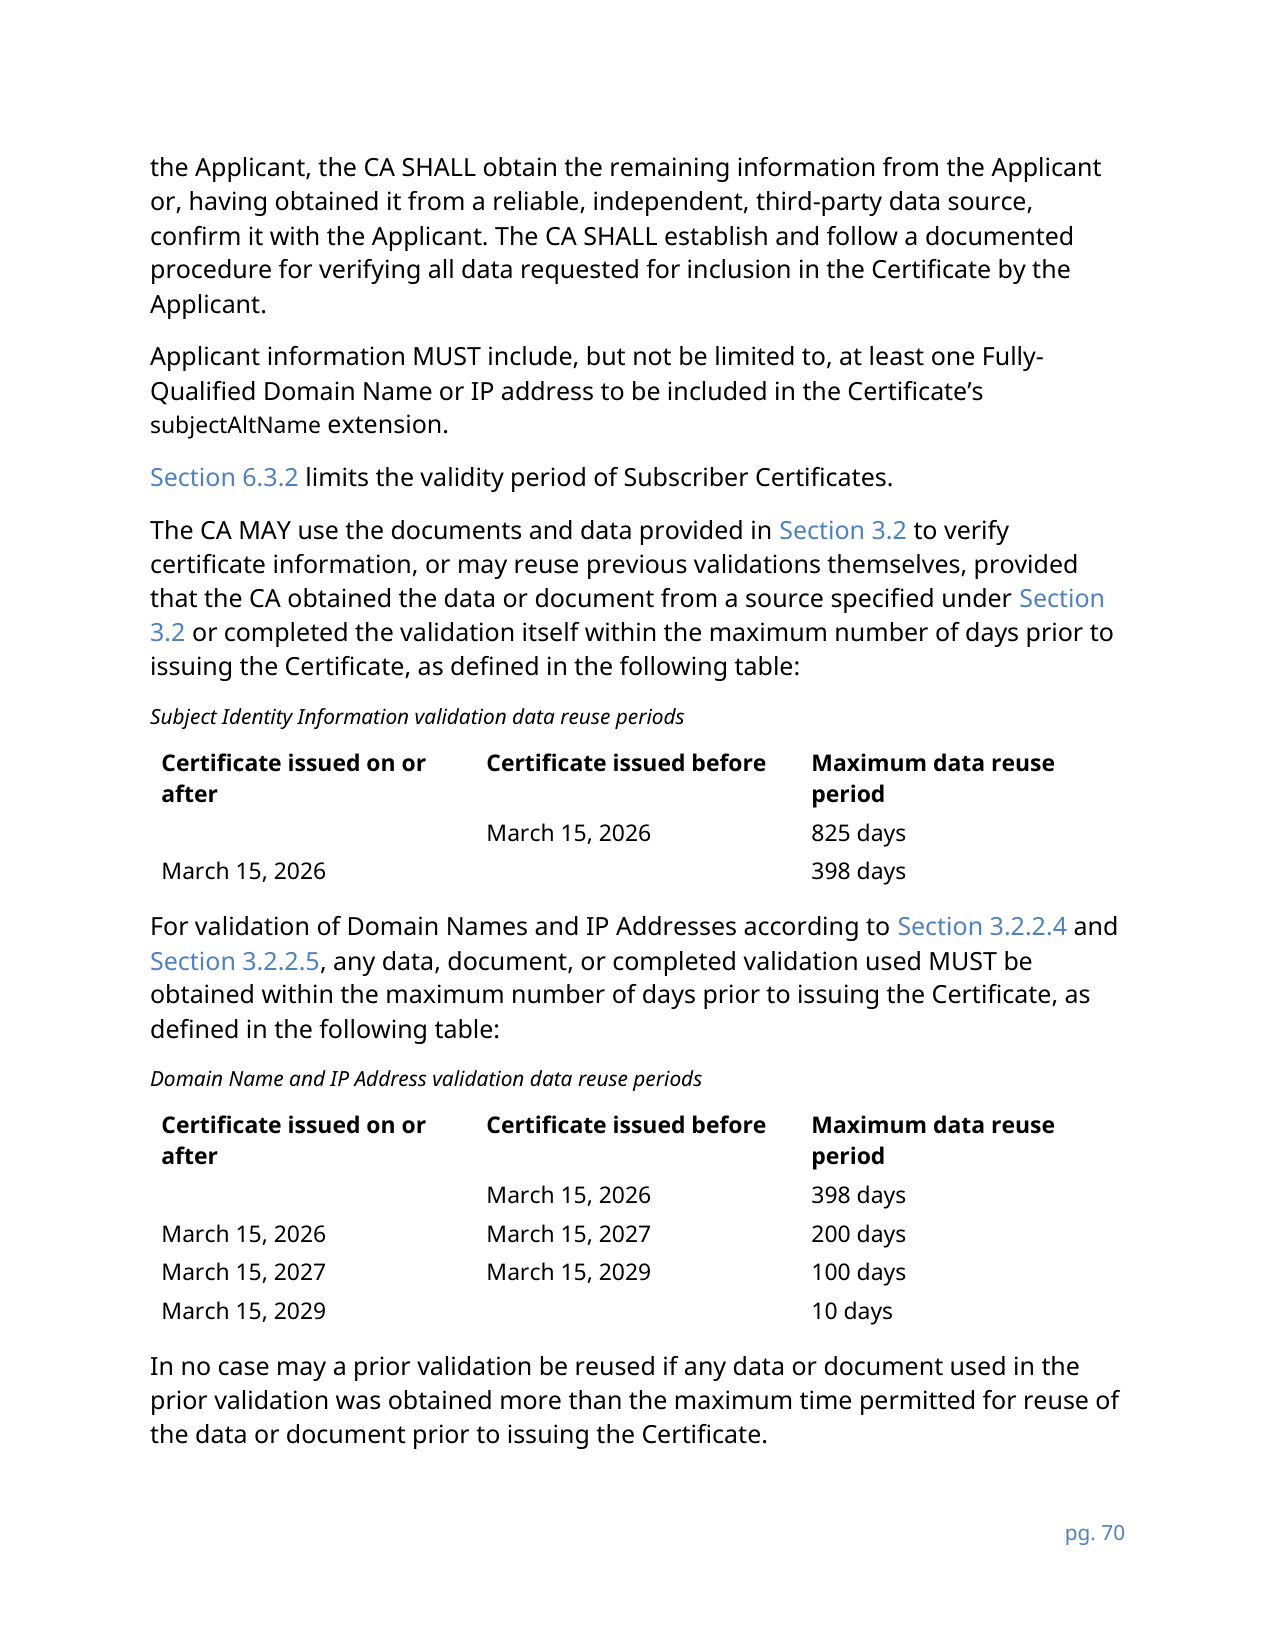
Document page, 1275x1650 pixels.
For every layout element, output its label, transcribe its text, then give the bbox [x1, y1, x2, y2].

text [150, 150, 1125, 320]
text For validation of Domain Names and IP Addresses according to Section 3.2.2.4 and Section 3.2.2.5, any data, document, or completed validation used MUST be obtained within the maximum number of days prior to issuing the Certificate, as defined in the following table: [150, 909, 1125, 1045]
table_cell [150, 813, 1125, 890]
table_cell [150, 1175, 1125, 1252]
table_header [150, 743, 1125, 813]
text Applicant information MUST include, but not be limited to, at least one Fully-Qualified Domain Name or IP address to be included in the Certificate’s subjectAltName extension. [150, 339, 1125, 441]
text Subject Identity Information validation data reuse periods [150, 702, 1125, 730]
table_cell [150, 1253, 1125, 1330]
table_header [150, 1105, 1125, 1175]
text The CA MAY use the documents and data provided in Section 3.2 to verify certificate information, or may reuse previous validations themselves, provided that the CA obtained the data or document from a source specified under Section 3.2 or completed the validation itself within the maximum number of days prior to issuing the Certificate, as defined in the following table: [150, 513, 1125, 683]
text Domain Name and IP Address validation data reuse periods [150, 1064, 1125, 1092]
text Section 6.3.2 limits the validity period of Subscriber Certificates. [150, 460, 1125, 494]
text In no case may a prior validation be reused if any data or document used in the prior validation was obtained more than the maximum time permitted for reuse of the data or document prior to issuing the Certificate. [150, 1349, 1125, 1451]
